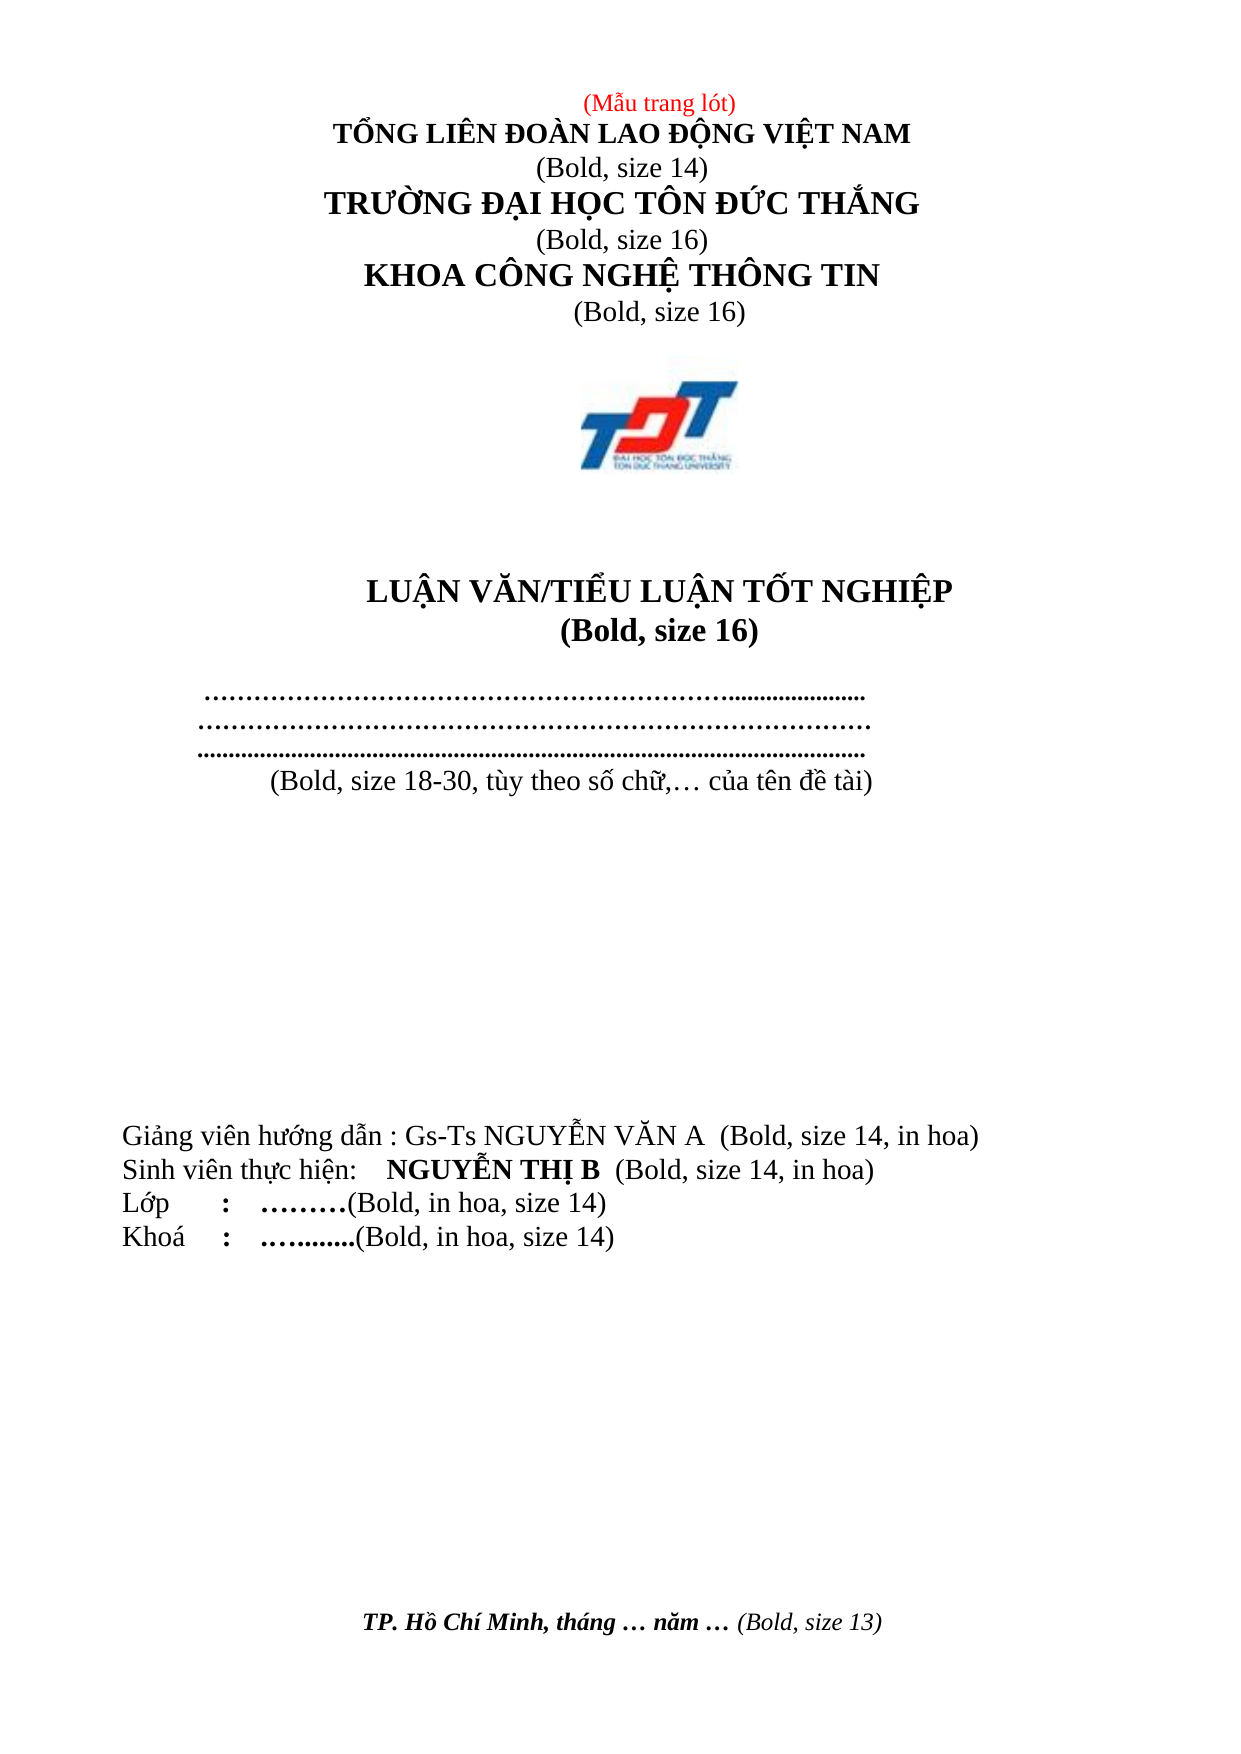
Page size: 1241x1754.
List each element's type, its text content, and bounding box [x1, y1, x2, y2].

text ………………………………………………………...................... [122, 677, 1122, 706]
text LUẬN VĂN/TIỂU LUẬN TỐT NGHIỆP [122, 572, 1122, 610]
text Lớp : ………(Bold, in hoa, size 14) [122, 1186, 1122, 1219]
picture [580, 356, 739, 505]
text Sinh viên thực hiện: NGUYỄN THỊ B (Bold, size 14, in hoa) [122, 1152, 1122, 1186]
text (Mẫu trang lót) [122, 88, 1122, 117]
text (Bold, size 14) [122, 150, 1122, 184]
text ........................................................................................................... [122, 734, 1122, 763]
text TP. Hồ Chí Minh, tháng … năm … (Bold, size 13) [122, 1607, 1122, 1636]
text Giảng viên hướng dẫn : Gs-Ts NGUYỄN VĂN A (Bold, size 14, in hoa) [122, 1118, 1122, 1152]
text TRƯỜNG ĐẠI HỌC TÔN ĐỨC THẮNG [122, 184, 1122, 222]
text (Bold, size 16) [122, 222, 1122, 256]
text (Bold, size 18-30, tùy theo số chữ,… của tên đề tài) [122, 763, 1122, 797]
text ……………………………………………………………………… [122, 706, 1122, 734]
text Khoá : .…........(Bold, in hoa, size 14) [122, 1219, 1122, 1253]
text TỔNG LIÊN ĐOÀN LAO ĐỘNG VIỆT NAM [122, 117, 1122, 150]
text KHOA CÔNG NGHỆ THÔNG TIN [122, 256, 1122, 294]
text (Bold, size 16) [122, 294, 1122, 327]
text (Bold, size 16) [122, 610, 1122, 648]
